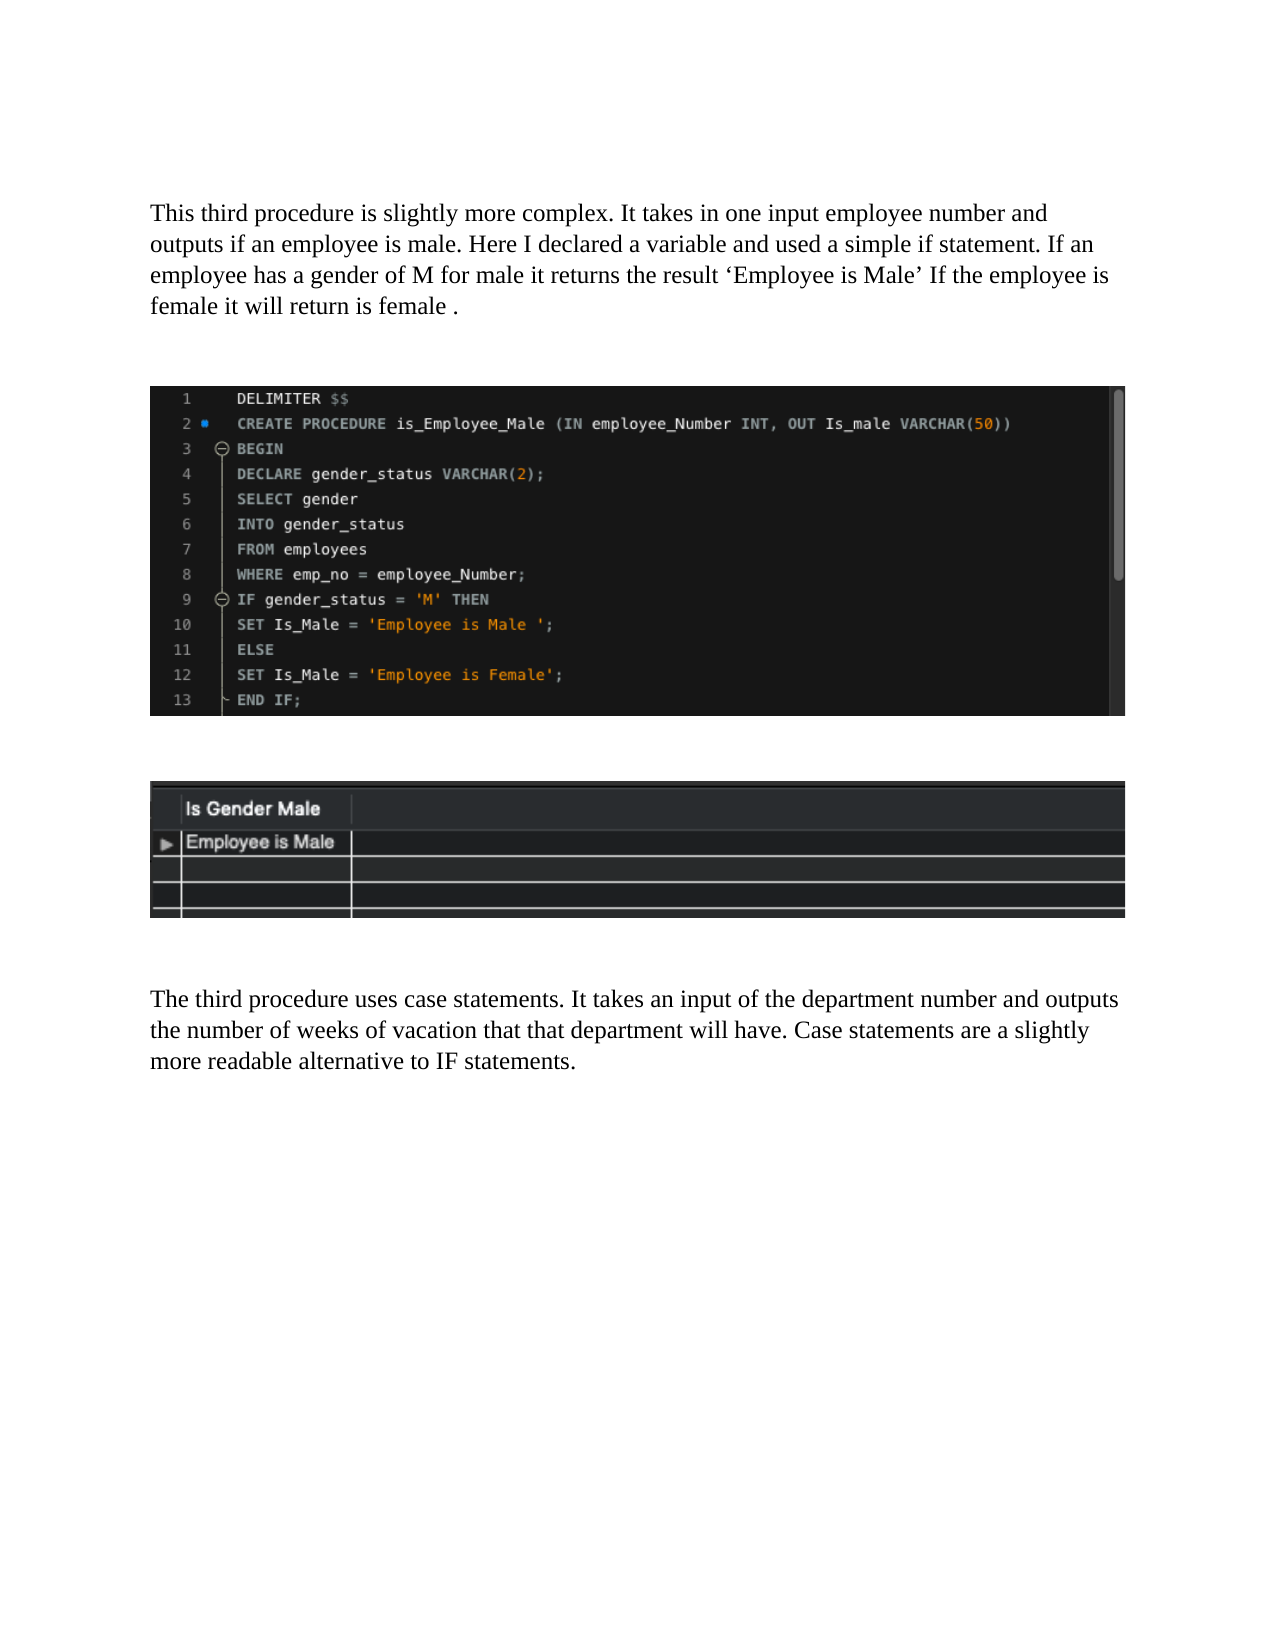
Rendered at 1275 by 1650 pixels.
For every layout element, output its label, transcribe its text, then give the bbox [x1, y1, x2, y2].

picture [150, 386, 1125, 716]
text The third procedure uses case statements. It takes an input of the department number and outputs the number of weeks of vacation that that department will have. Case statements are a slightly more readable alternative to IF statements. [150, 984, 1125, 1075]
picture [150, 781, 1125, 918]
text This third procedure is slightly more complex. It takes in one input employee number and outputs if an employee is male. Here I declared a variable and used a simple if statement. If an employee has a gender of M for male it returns the result ‘Employee is Male’ If the employee is female it will return is female . [150, 198, 1125, 319]
